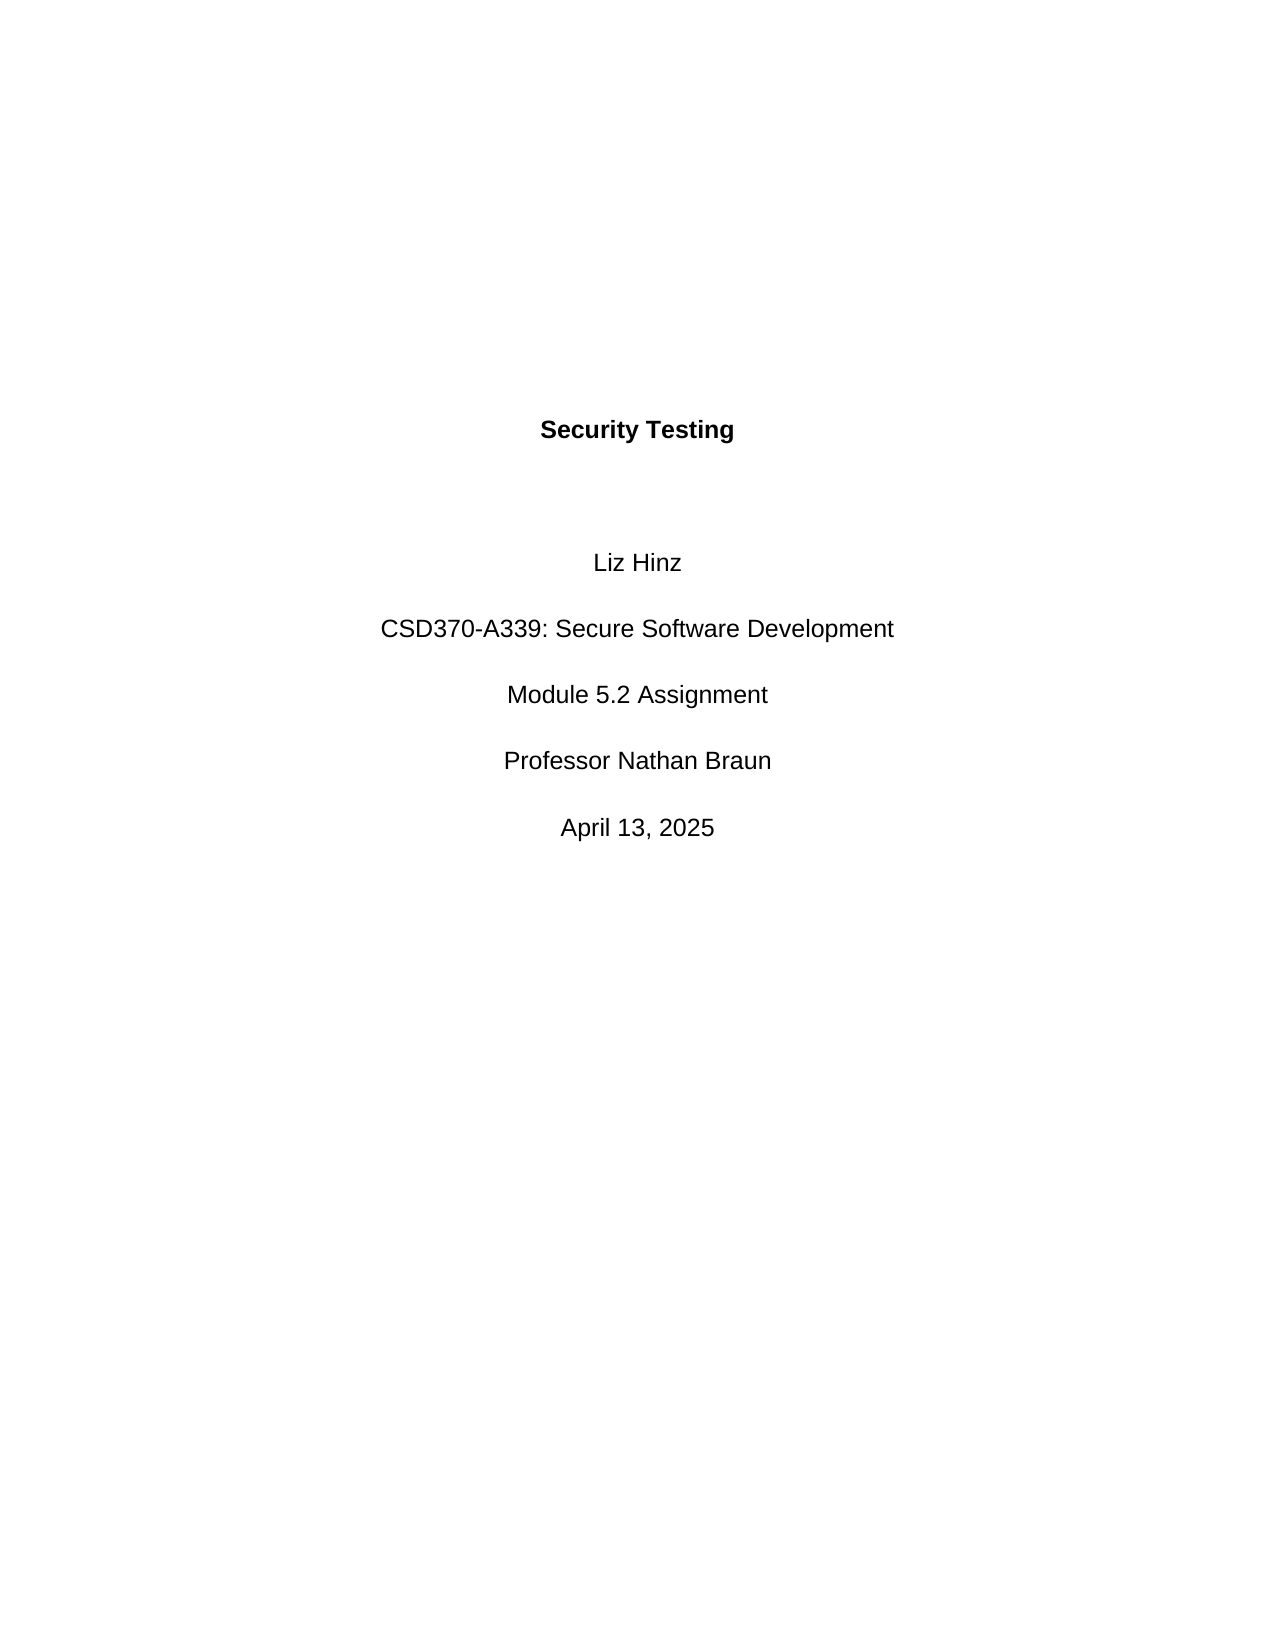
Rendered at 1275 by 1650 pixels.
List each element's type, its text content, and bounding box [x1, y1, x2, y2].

text Liz Hinz [150, 547, 1125, 576]
text Security Testing [150, 415, 1125, 444]
text CSD370-A339: Secure Software Development [150, 614, 1125, 642]
text Professor Nathan Braun [150, 746, 1125, 775]
text Module 5.2 Assignment [150, 680, 1125, 709]
text April 13, 2025 [150, 812, 1125, 841]
